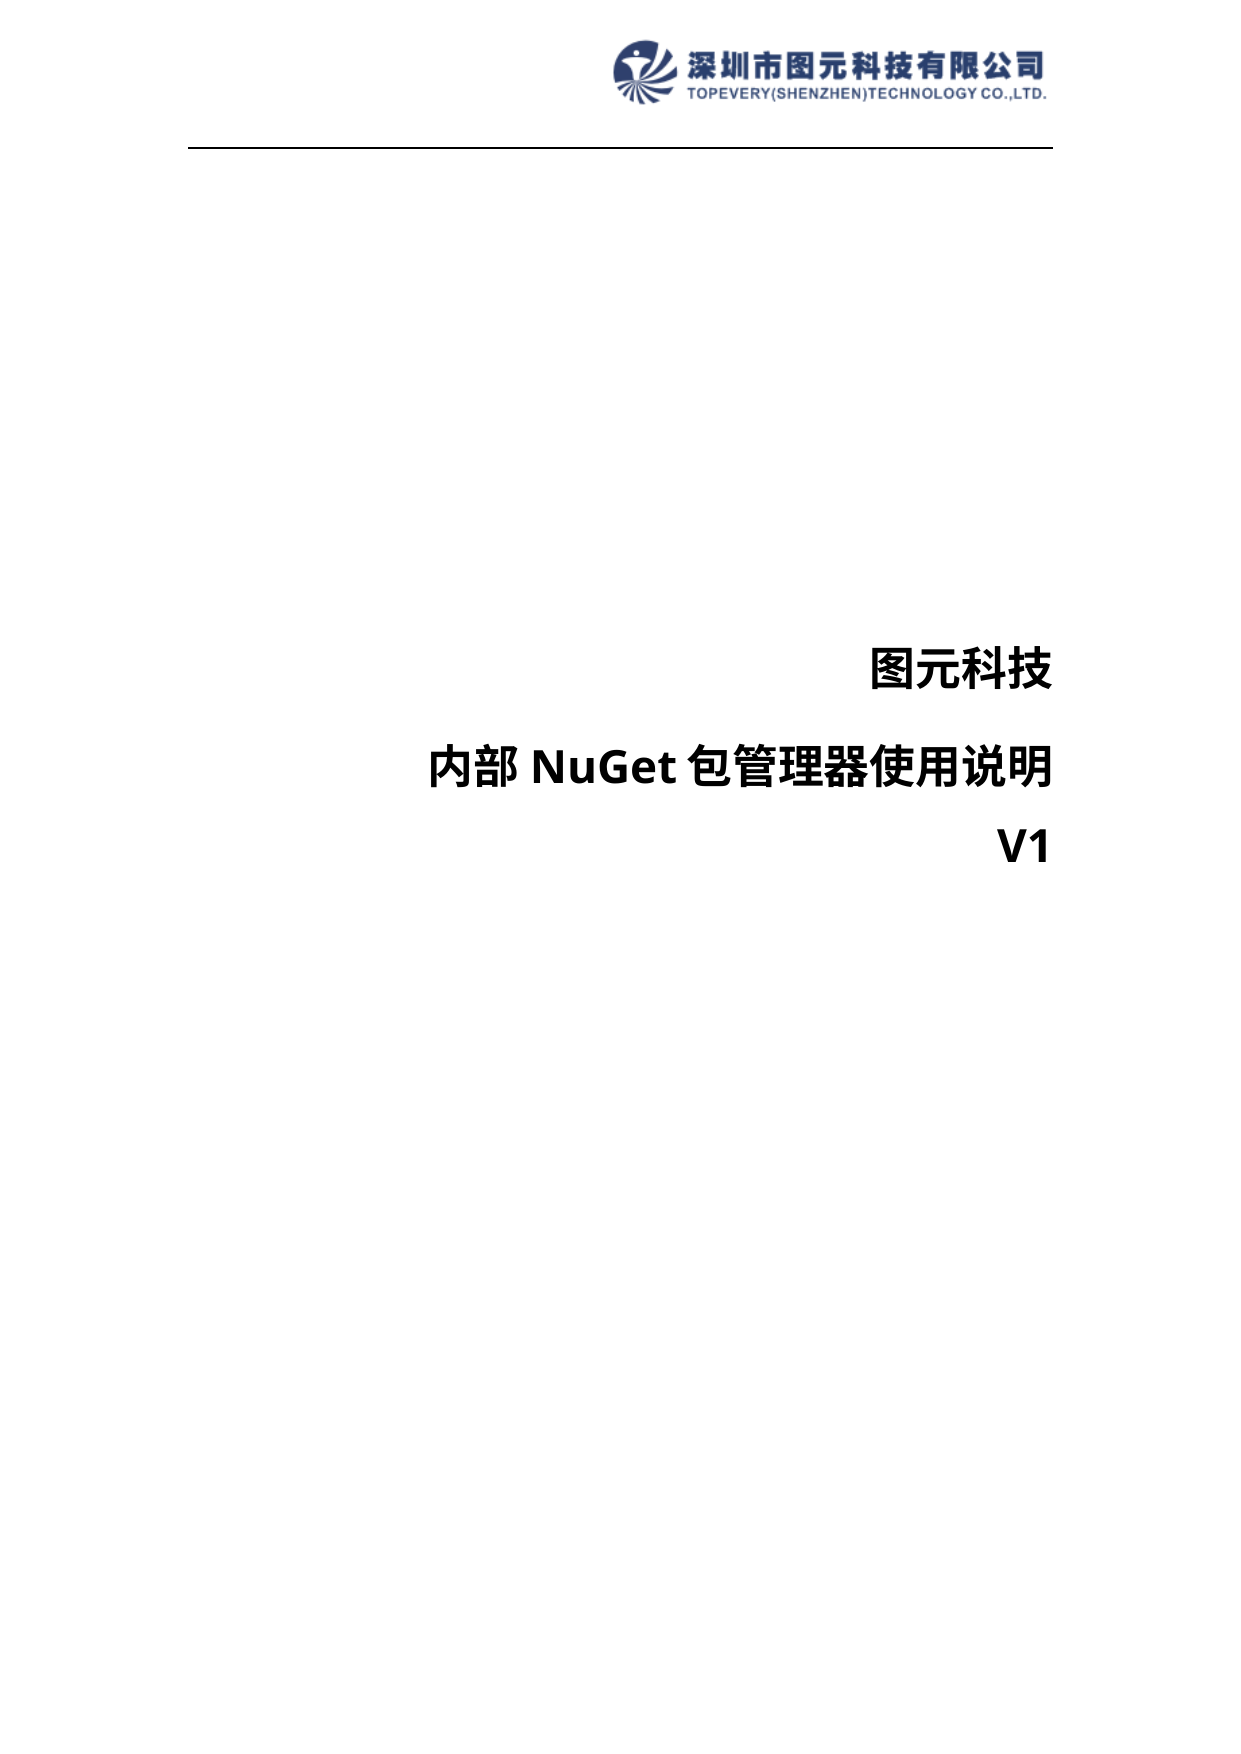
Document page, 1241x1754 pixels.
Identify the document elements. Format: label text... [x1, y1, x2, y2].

picture [607, 29, 1053, 122]
text 内部 NuGet包管理器使用说明 [187, 714, 1053, 812]
text 图元科技 [187, 617, 1053, 714]
text V1 [187, 812, 1053, 877]
